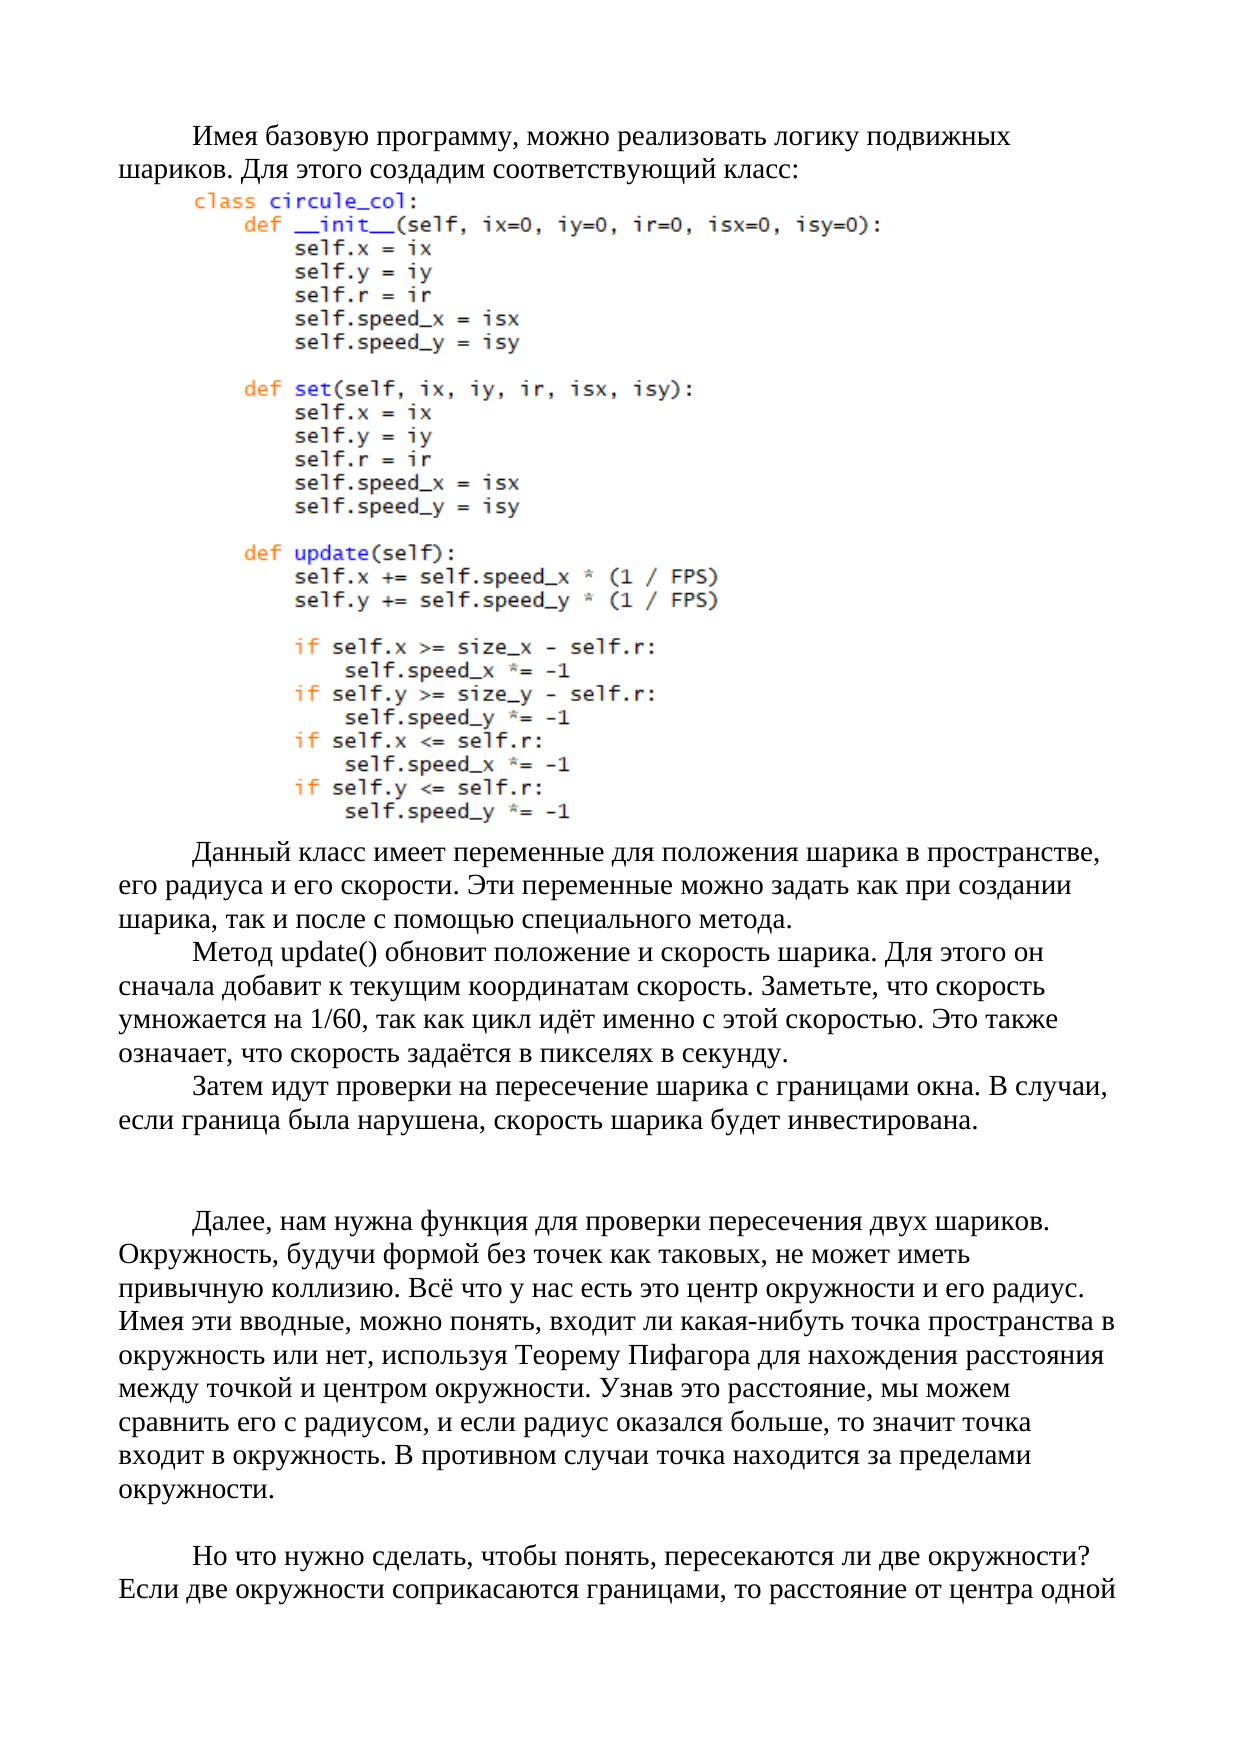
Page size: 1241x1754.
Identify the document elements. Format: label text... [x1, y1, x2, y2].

text Имея базовую программу, можно реализовать логику подвижных шариков. Для этого создадим соответствующий класс: [118, 118, 1122, 185]
picture [191, 185, 895, 834]
text Метод update() обновит положение и скорость шарика. Для этого он сначала добавит к текущим координатам скорость. Заметьте, что скорость умножается на 1/60, так как цикл идёт именно с этой скоростью. Это также означает, что скорость задаётся в пикселях в секунду. [118, 934, 1122, 1068]
text Затем идут проверки на пересечение шарика с границами окна. В случаи, если граница была нарушена, скорость шарика будет инвестирована. [118, 1068, 1122, 1136]
text Данный класс имеет переменные для положения шарика в пространстве, его радиуса и его скорости. Эти переменные можно задать как при создании шарика, так и после с помощью специального метода. [118, 834, 1122, 934]
text Далее, нам нужна функция для проверки пересечения двух шариков. Окружность, будучи формой без точек как таковых, не может иметь привычную коллизию. Всё что у нас есть это центр окружности и его радиус. Имея эти вводные, можно понять, входит ли какая-нибуть точка пространства в окружность или нет, используя Теорему Пифагора для нахождения расстояния между точкой и центром окружности. Узнав это расстояние, мы можем сравнить его с радиусом, и если радиус оказался больше, то значит точка входит в окружность. В противном случаи точка находится за пределами окружности. [118, 1203, 1122, 1504]
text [118, 1538, 1122, 1605]
